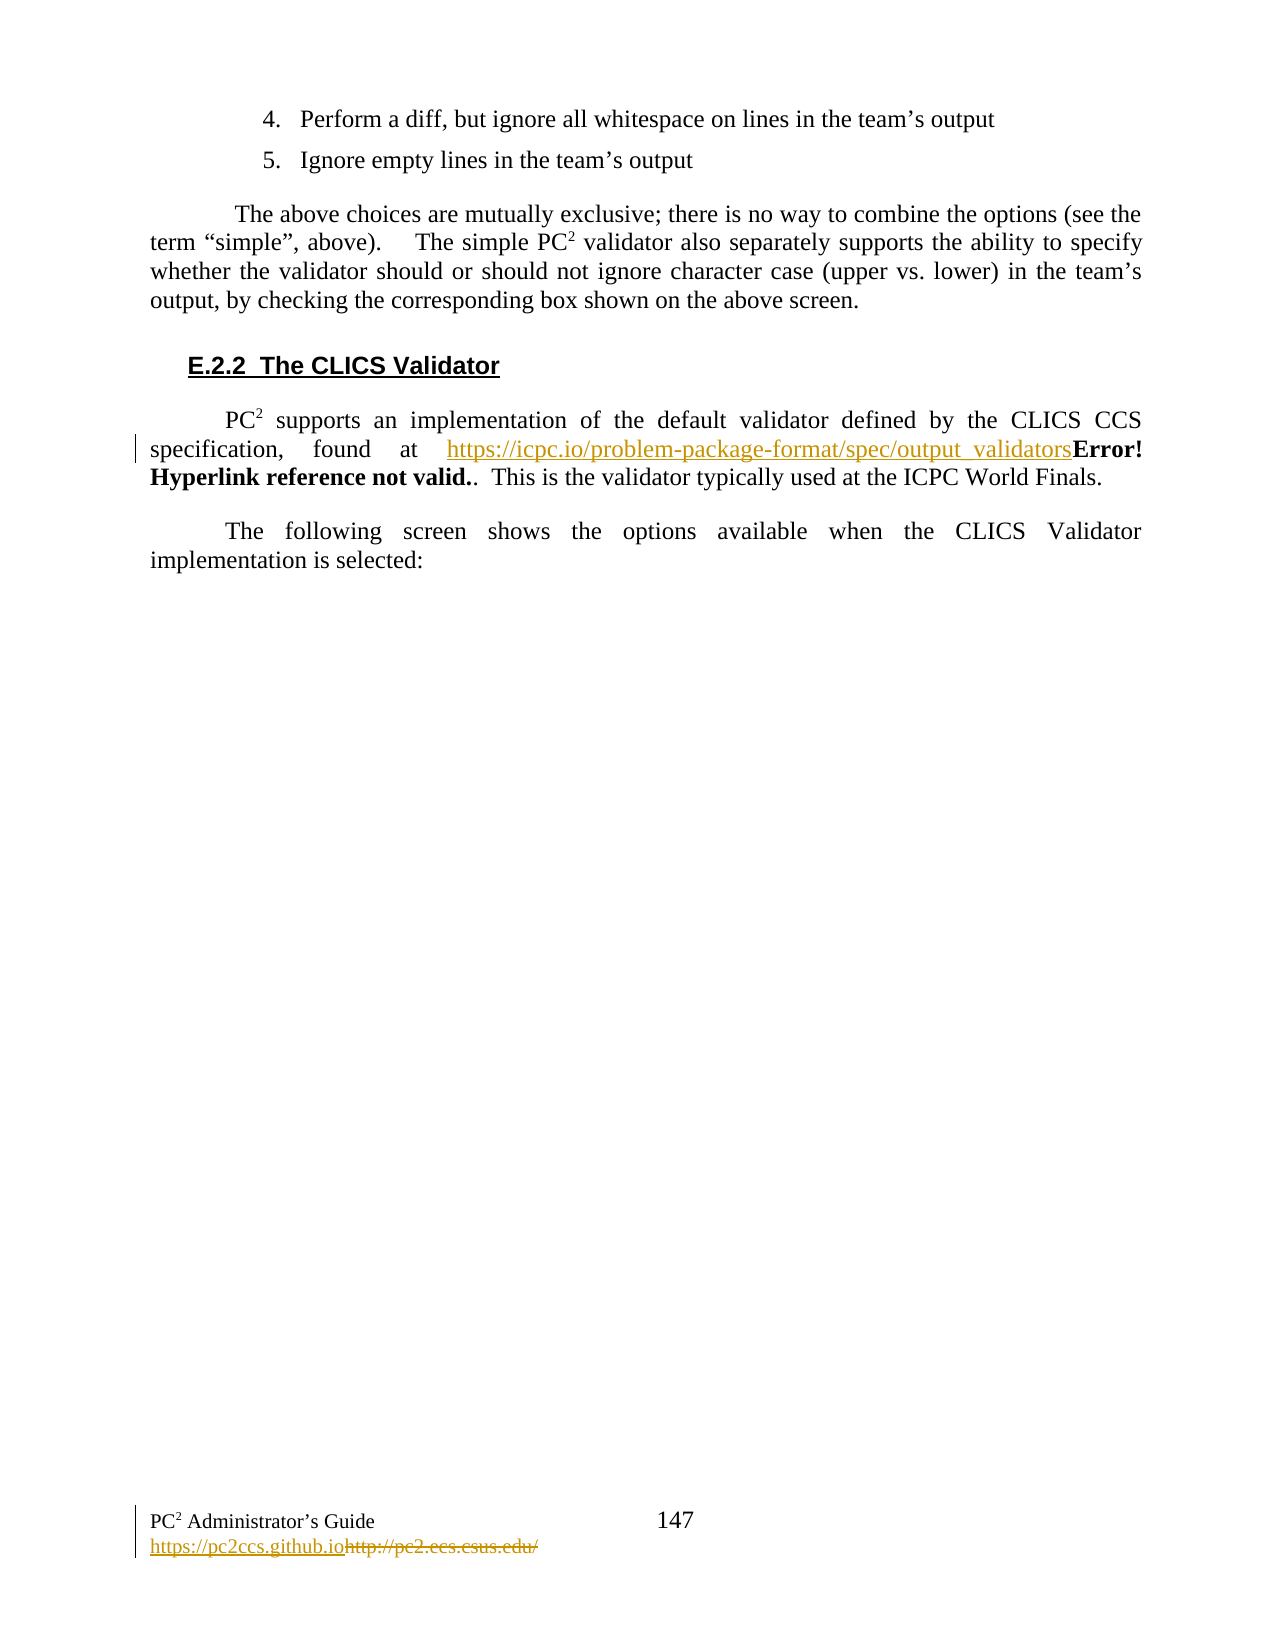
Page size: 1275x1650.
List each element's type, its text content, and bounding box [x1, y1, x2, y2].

text E.2.2 The CLICS Validator [150, 351, 1143, 380]
text The following screen shows the options available when the CLICS Validator implementation is selected: [150, 516, 1143, 574]
list Perform a diff, but ignore all whitespace on lines in the team’s output [262, 104, 1143, 132]
text The above choices are mutually exclusive; there is no way to combine the options (see the term “simple”, above). The simple PC2 validator also separately supports the ability to specify whether the validator should or should not ignore character case (upper vs. lower) in the team’s output, by checking the corresponding box shown on the above screen. [150, 199, 1143, 314]
list Ignore empty lines in the team’s output [262, 145, 1143, 174]
text PC2 supports an implementation of the default validator defined by the CLICS CCS specification, found at Error! Hyperlink reference not valid.. This is the validator typically used at the ICPC World Finals. [150, 405, 1143, 491]
